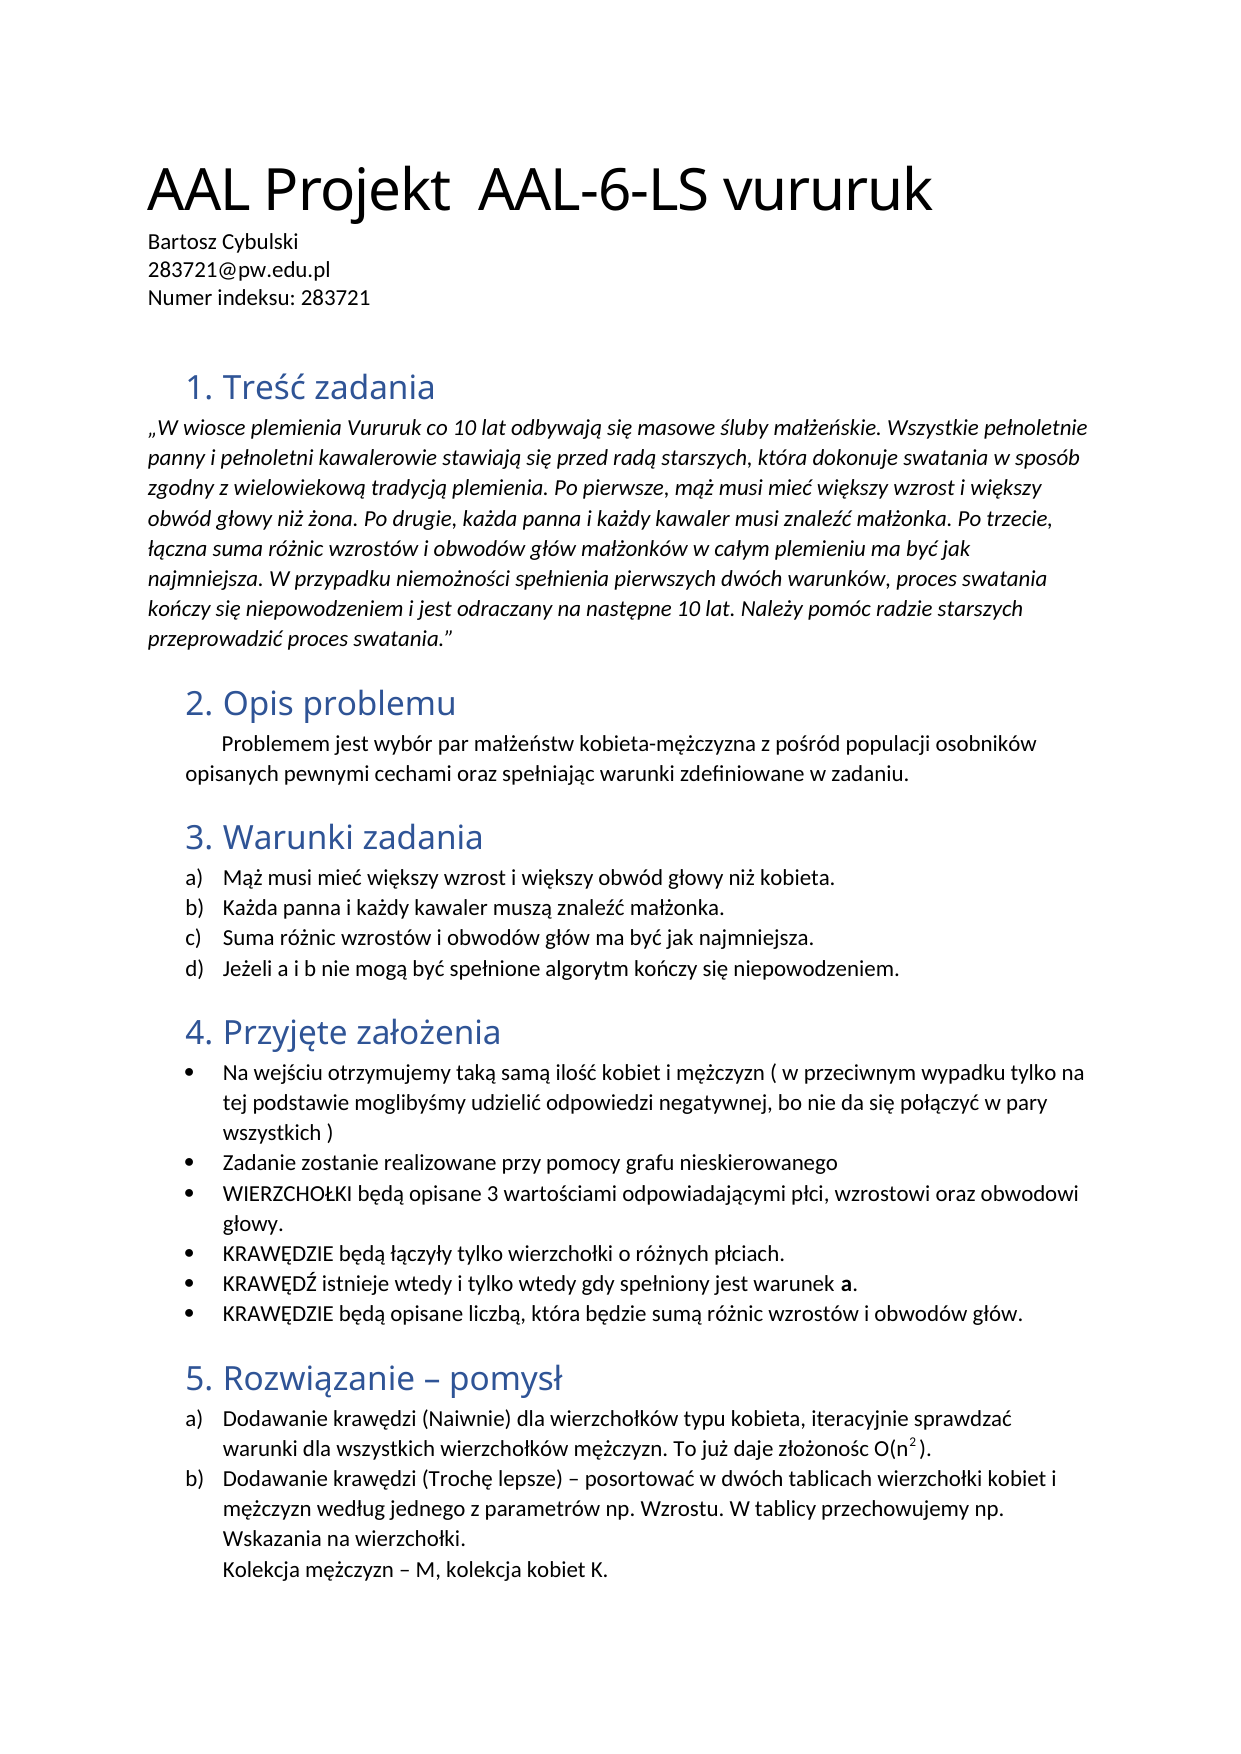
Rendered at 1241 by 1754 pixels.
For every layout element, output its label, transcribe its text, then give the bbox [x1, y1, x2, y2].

subtitle Warunki zadania [185, 814, 1093, 859]
list WIERZCHOŁKI będą opisane 3 wartościami odpowiadającymi płci, wzrostowi oraz obwodowi głowy. [185, 1179, 1093, 1237]
text Bartosz Cybulski [148, 227, 1093, 255]
list KRAWĘDZIE będą łączyły tylko wierzchołki o różnych płciach. [185, 1239, 1093, 1267]
text 283721@pw.edu.pl [148, 255, 1093, 283]
title AAL Projekt AAL-6-LS vururuk [148, 148, 1093, 227]
subtitle Treść zadania [185, 364, 1093, 409]
list Dodawanie krawędzi (Naiwnie) dla wierzchołków typu kobieta, iteracyjnie sprawdzać warunki dla wszystkich wierzchołków mężczyzn. To już daje złożonośc O(n2 ). [185, 1404, 1093, 1462]
subtitle Przyjęte założenia [185, 1009, 1093, 1054]
list KRAWĘDŹ istnieje wtedy i tylko wtedy gdy spełniony jest warunek a. [185, 1269, 1093, 1297]
text „W wiosce plemienia Vururuk co 10 lat odbywają się masowe śluby małżeńskie. Wszystkie pełnoletnie panny i pełnoletni kawalerowie stawiają się przed radą starszych, która dokonuje swatania w sposób zgodny z wielowiekową tradycją plemienia. Po pierwsze, mąż musi mieć większy wzrost i większy obwód głowy niż żona. Po drugie, każda panna i każdy kawaler musi znaleźć małżonka. Po trzecie, łączna suma różnic wzrostów i obwodów głów małżonków w całym plemieniu ma być jak najmniejsza. W przypadku niemożności spełnienia pierwszych dwóch warunków, proces swatania kończy się niepowodzeniem i jest odraczany na następne 10 lat. Należy pomóc radzie starszych przeprowadzić proces swatania.” [148, 413, 1093, 653]
list Mąż musi mieć większy wzrost i większy obwód głowy niż kobieta. [185, 863, 1093, 891]
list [185, 1464, 1093, 1583]
subtitle Rozwiązanie – pomysł [185, 1355, 1093, 1400]
text Problemem jest wybór par małżeństw kobieta-mężczyzna z pośród populacji osobników opisanych pewnymi cechami oraz spełniając warunki zdefiniowane w zadaniu. [185, 729, 1093, 787]
subtitle Opis problemu [185, 680, 1093, 725]
list Zadanie zostanie realizowane przy pomocy grafu nieskierowanego [185, 1148, 1093, 1177]
text Numer indeksu: 283721 [148, 283, 1093, 311]
list KRAWĘDZIE będą opisane liczbą, która będzie sumą różnic wzrostów i obwodów głów. [185, 1299, 1093, 1328]
list Każda panna i każdy kawaler muszą znaleźć małżonka. [185, 893, 1093, 921]
list Suma różnic wzrostów i obwodów głów ma być jak najmniejsza. [185, 923, 1093, 952]
list Jeżeli a i b nie mogą być spełnione algorytm kończy się niepowodzeniem. [185, 954, 1093, 982]
list Na wejściu otrzymujemy taką samą ilość kobiet i mężczyzn ( w przeciwnym wypadku tylko na tej podstawie moglibyśmy udzielić odpowiedzi negatywnej, bo nie da się połączyć w pary wszystkich ) [185, 1058, 1093, 1146]
